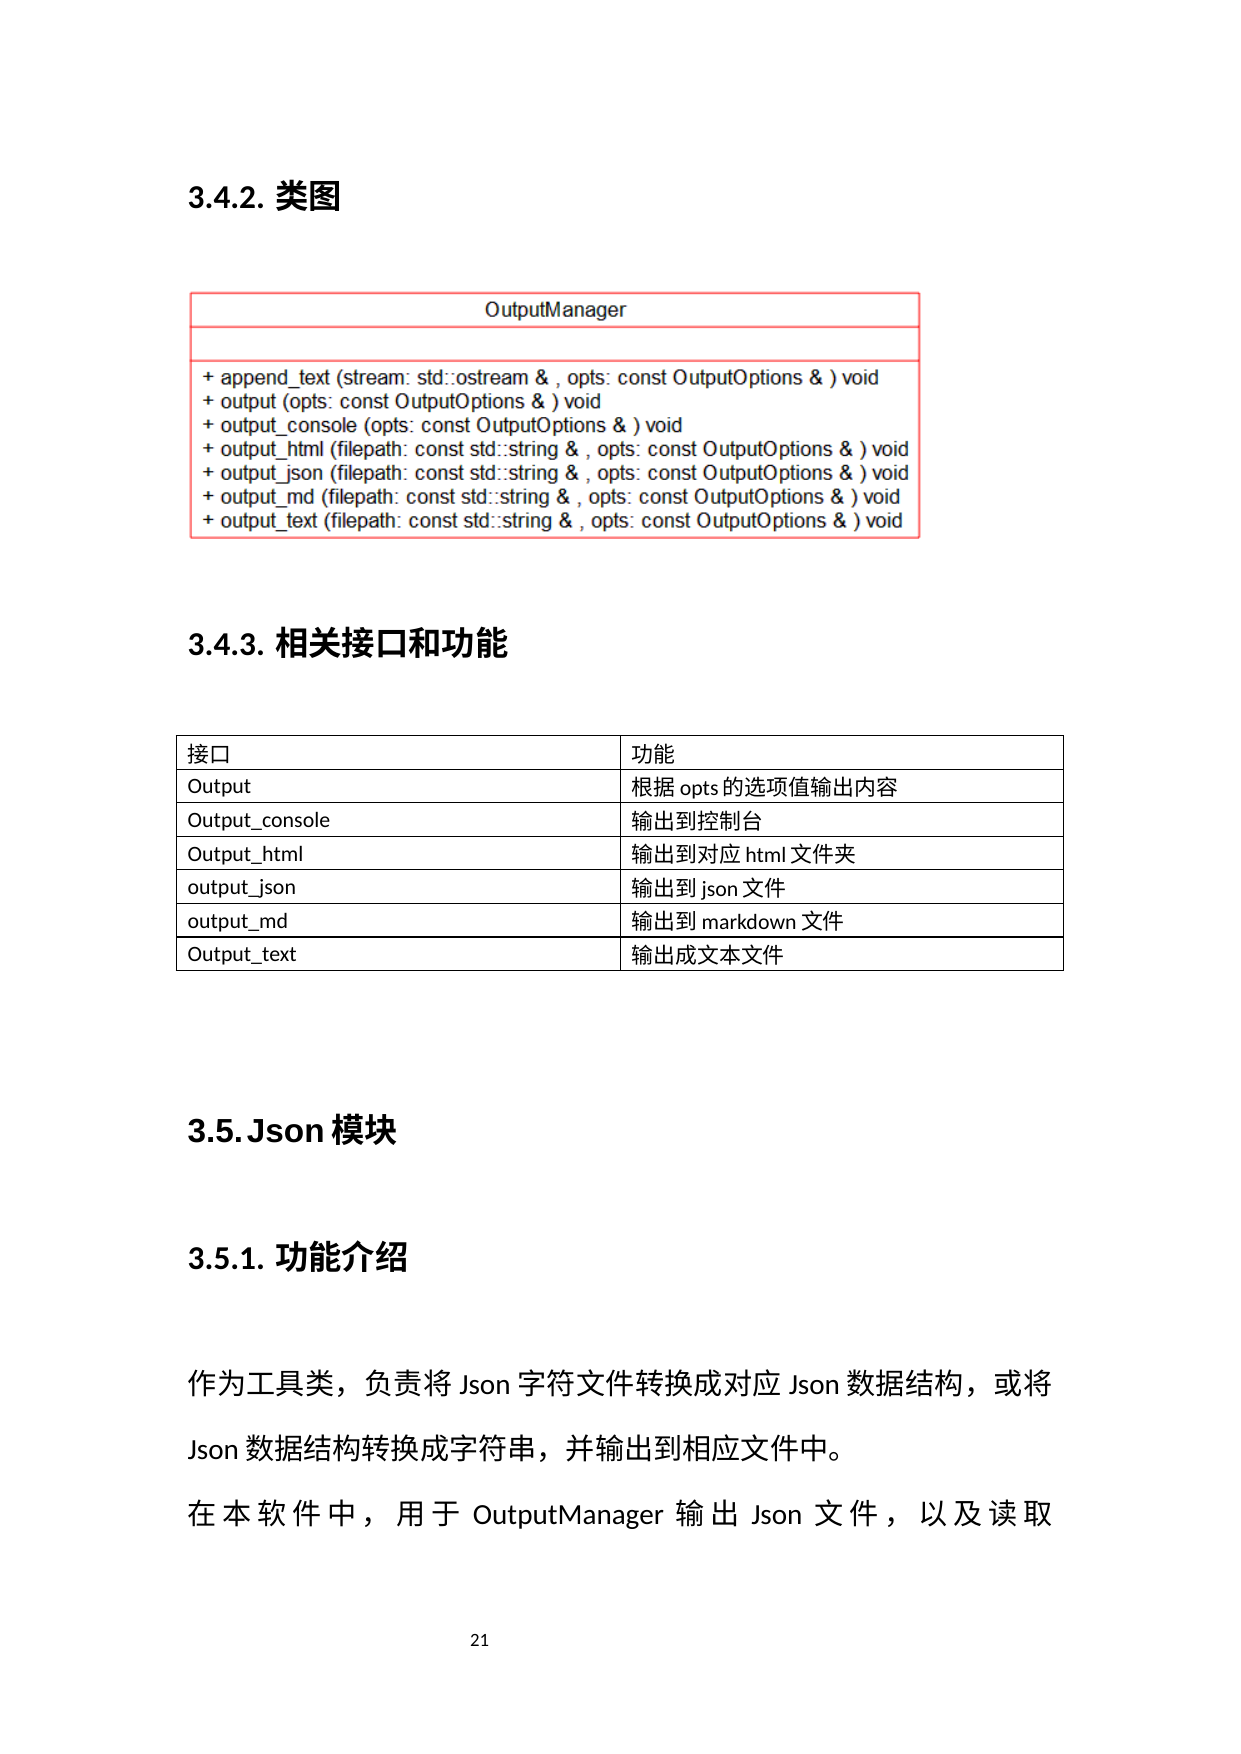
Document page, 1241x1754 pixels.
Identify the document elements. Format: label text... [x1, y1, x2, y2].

table_cell 输出到对应html文件夹 [621, 837, 1063, 869]
subtitle Json模块 [187, 1096, 1053, 1161]
table_cell 输出到json文件 [621, 870, 1063, 903]
table_header 功能 [621, 736, 1063, 769]
text 作为工具类，负责将Json字符文件转换成对应Json数据结构，或将Json数据结构转换成字符串，并输出到相应文件中。 [187, 1349, 1053, 1479]
table_cell Output_html [177, 837, 620, 869]
table_cell 输出到markdown文件 [621, 904, 1063, 936]
table_cell Output [177, 770, 620, 802]
subtitle 类图 [187, 162, 1053, 227]
table_cell Output_console [177, 803, 620, 836]
table_cell output_md [177, 904, 620, 936]
table_header 接口 [177, 736, 620, 769]
table_cell Output_text [177, 938, 620, 970]
table_cell 根据opts的选项值输出内容 [621, 770, 1063, 802]
picture [187, 288, 923, 544]
table_cell output_json [177, 870, 620, 903]
subtitle 功能介绍 [187, 1222, 1053, 1287]
table_cell 输出成文本文件 [621, 938, 1063, 970]
table_cell 输出到控制台 [621, 803, 1063, 836]
subtitle 相关接口和功能 [187, 608, 1053, 673]
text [187, 1479, 1053, 1544]
